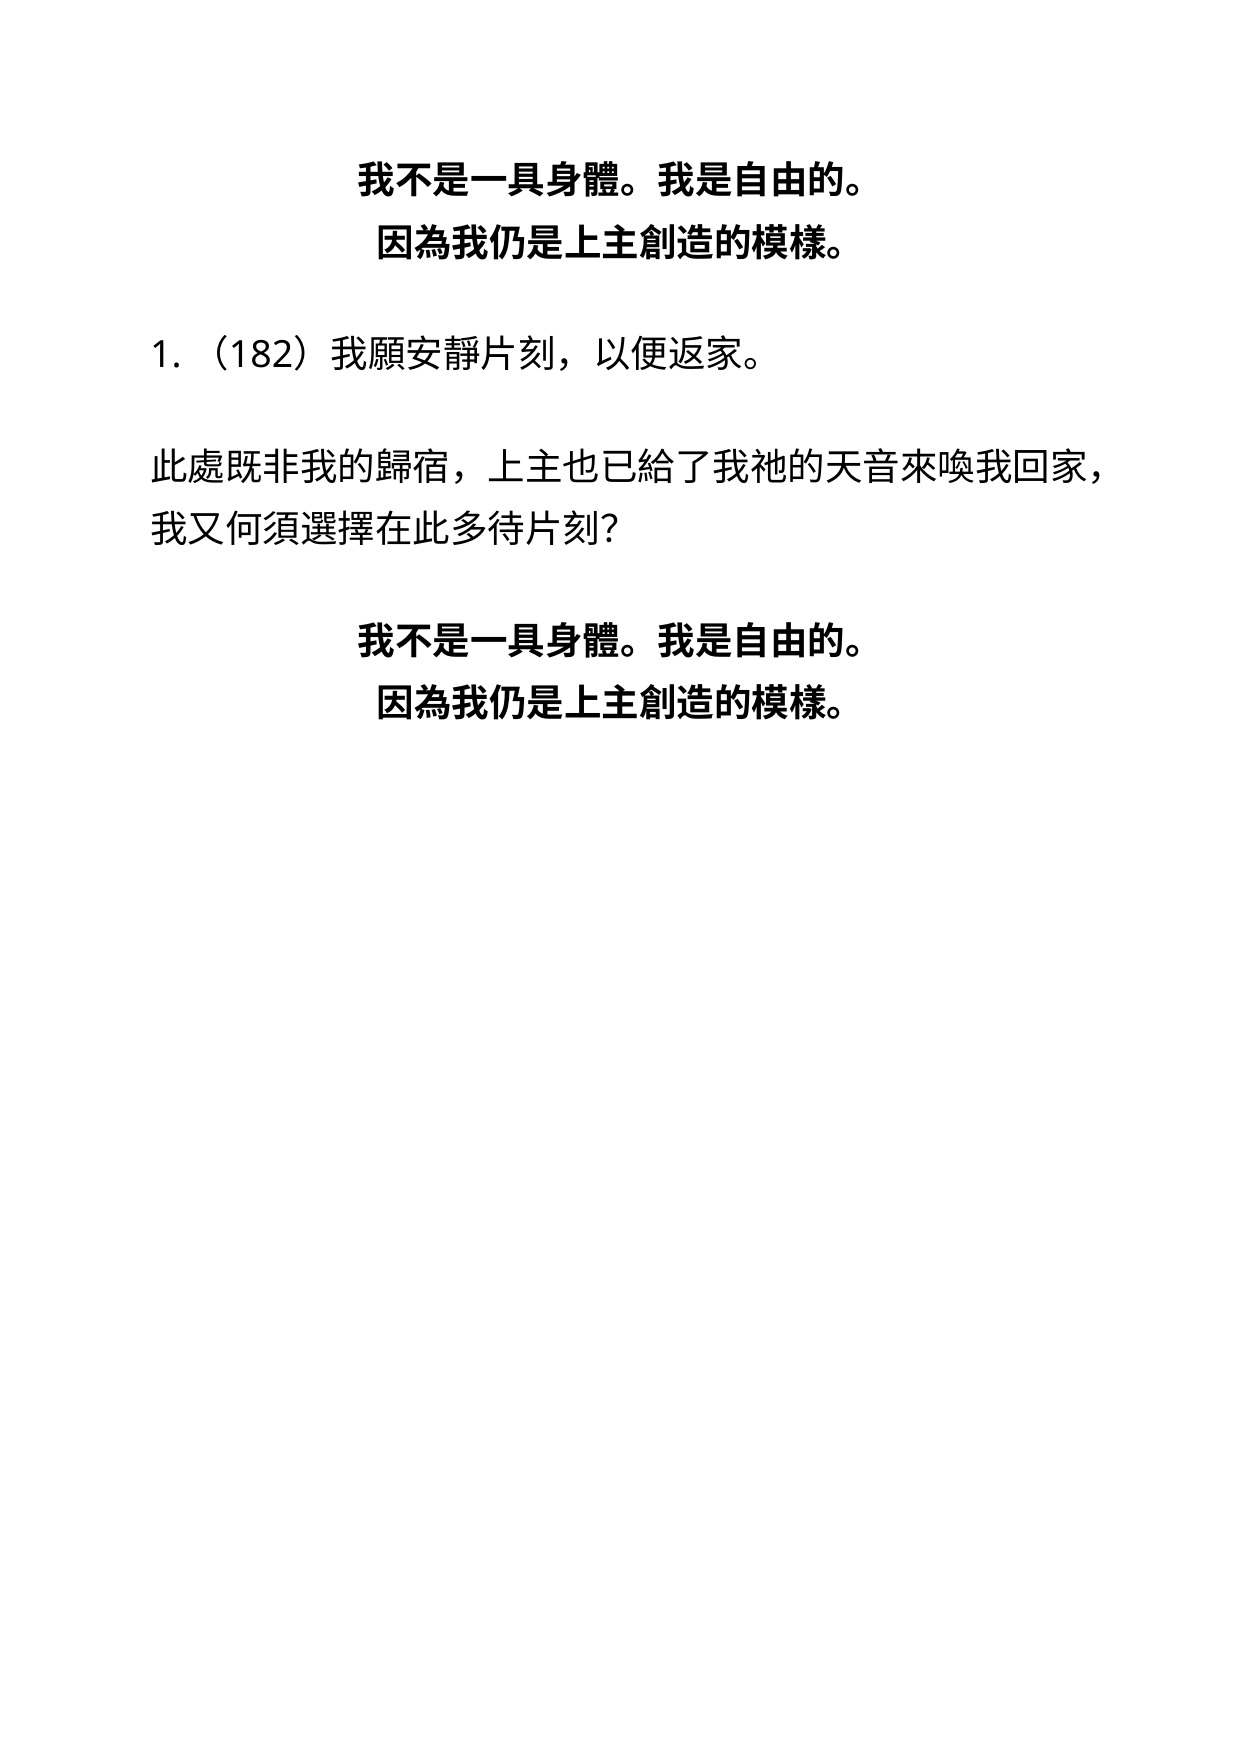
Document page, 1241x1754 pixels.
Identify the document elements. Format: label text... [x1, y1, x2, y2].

text 此處既非我的歸宿，上主也已給了我祂的天音來喚我回家，我又何須選擇在此多待片刻？ [150, 437, 1090, 553]
text 我不是一具身體。我是自由的。 [150, 150, 1090, 204]
text 因為我仍是上主創造的模樣。 [150, 673, 1090, 728]
text 1. （182）我願安靜片刻，以便返家。 [150, 324, 1090, 379]
text 因為我仍是上主創造的模樣。 [150, 212, 1090, 267]
text 我不是一具身體。我是自由的。 [150, 611, 1090, 665]
